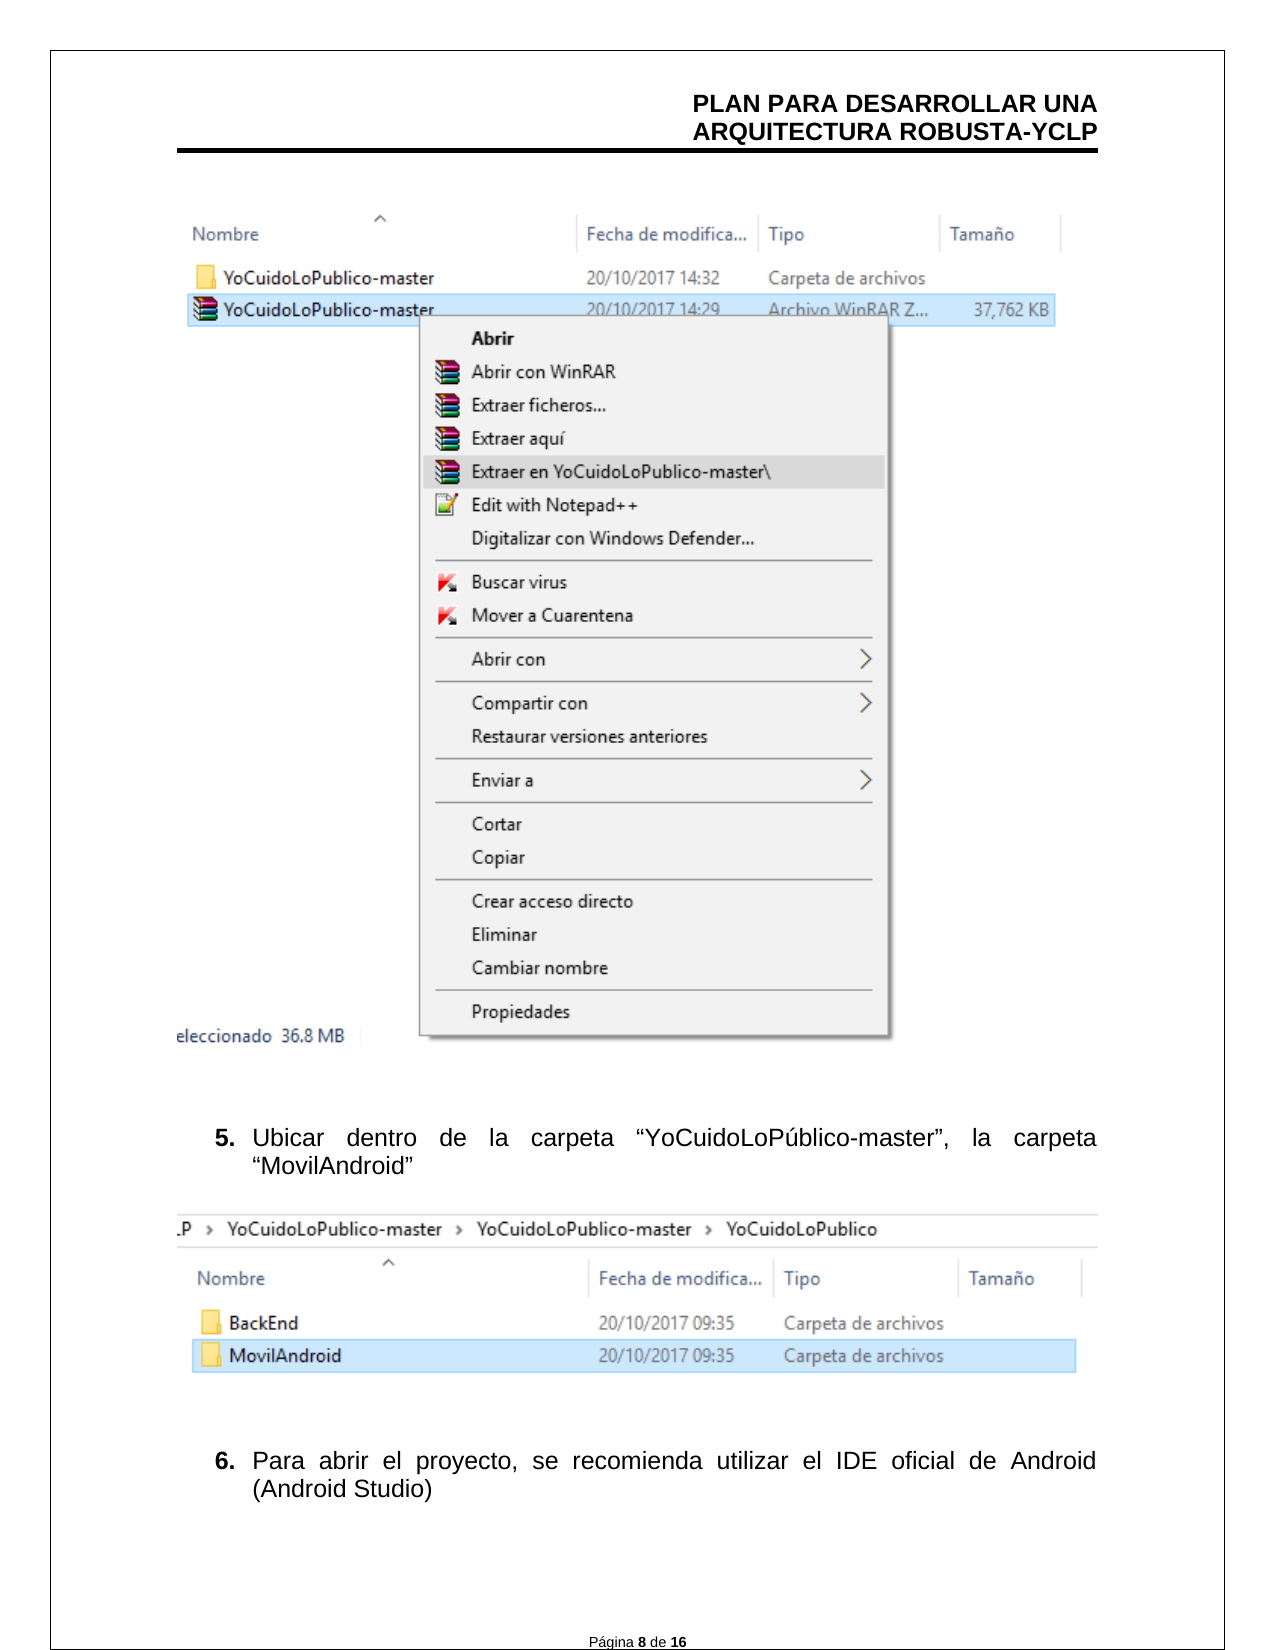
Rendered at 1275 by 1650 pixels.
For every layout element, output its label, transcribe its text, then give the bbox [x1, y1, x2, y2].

list Para abrir el proyecto, se recomienda utilizar el IDE oficial de Android (Android Studio) [214, 1446, 1098, 1503]
picture [177, 1205, 1098, 1421]
picture [177, 206, 1098, 1044]
list Ubicar dentro de la carpeta “YoCuidoLoPúblico-master”, la carpeta “MovilAndroid” [214, 1123, 1098, 1180]
